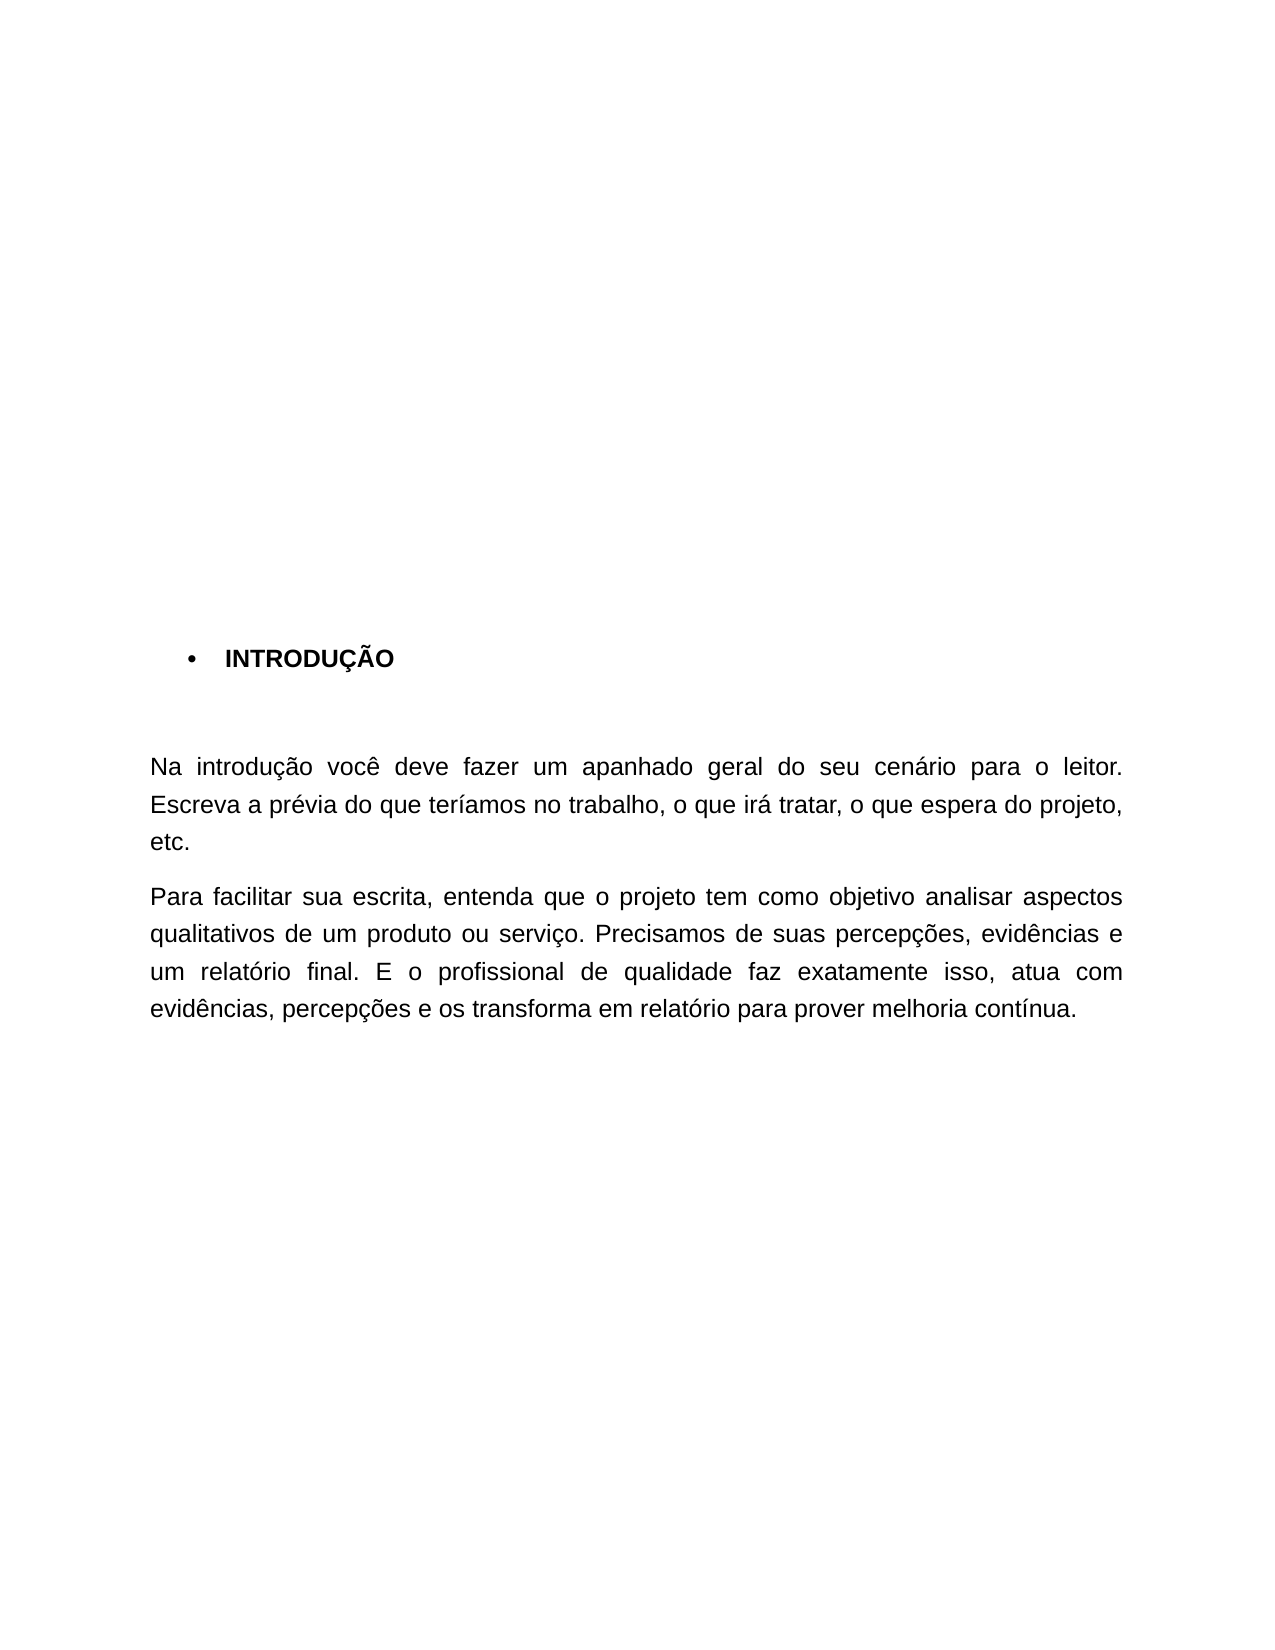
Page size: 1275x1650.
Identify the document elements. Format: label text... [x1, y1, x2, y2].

list INTRODUÇÃO [187, 637, 1125, 675]
text Na introdução você deve fazer um apanhado geral do seu cenário para o leitor. Escreva a prévia do que teríamos no trabalho, o que irá tratar, o que espera do projeto, etc. [150, 746, 1125, 858]
text Para facilitar sua escrita, entenda que o projeto tem como objetivo analisar aspectos qualitativos de um produto ou serviço. Precisamos de suas percepções, evidências e um relatório final. E o profissional de qualidade faz exatamente isso, atua com evidências, percepções e os transforma em relatório para prover melhoria contínua. [150, 875, 1125, 1025]
